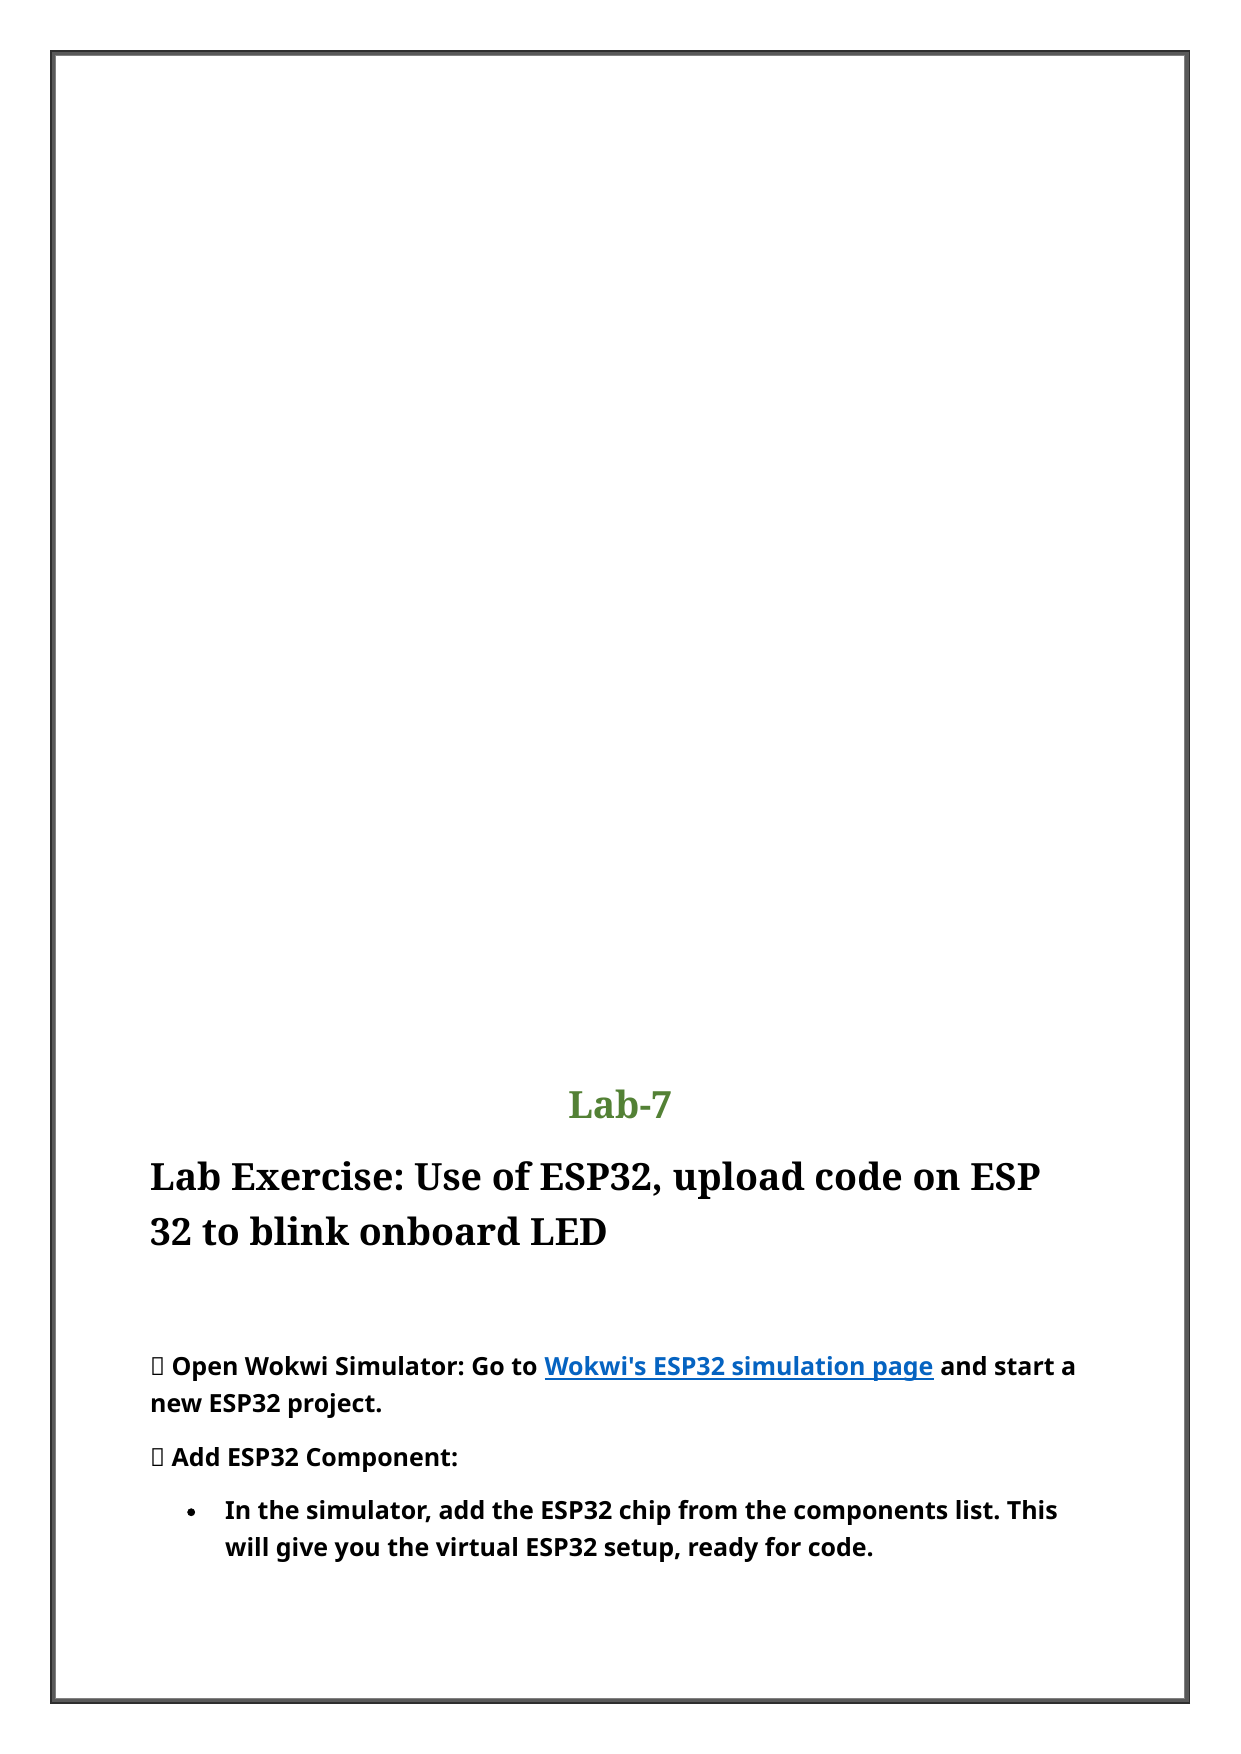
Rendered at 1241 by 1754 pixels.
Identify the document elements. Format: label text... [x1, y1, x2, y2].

text  Open Wokwi Simulator: Go to Wokwi's ESP32 simulation page and start a new ESP32 project. [150, 1349, 1090, 1420]
text Lab-7 [150, 1079, 1090, 1130]
text  Add ESP32 Component: [150, 1439, 1090, 1473]
text Lab Exercise: Use of ESP32, upload code on ESP 32 to blink onboard LED [150, 1150, 1090, 1257]
list In the simulator, add the ESP32 chip from the components list. This will give you the virtual ESP32 setup, ready for code. [187, 1493, 1090, 1563]
